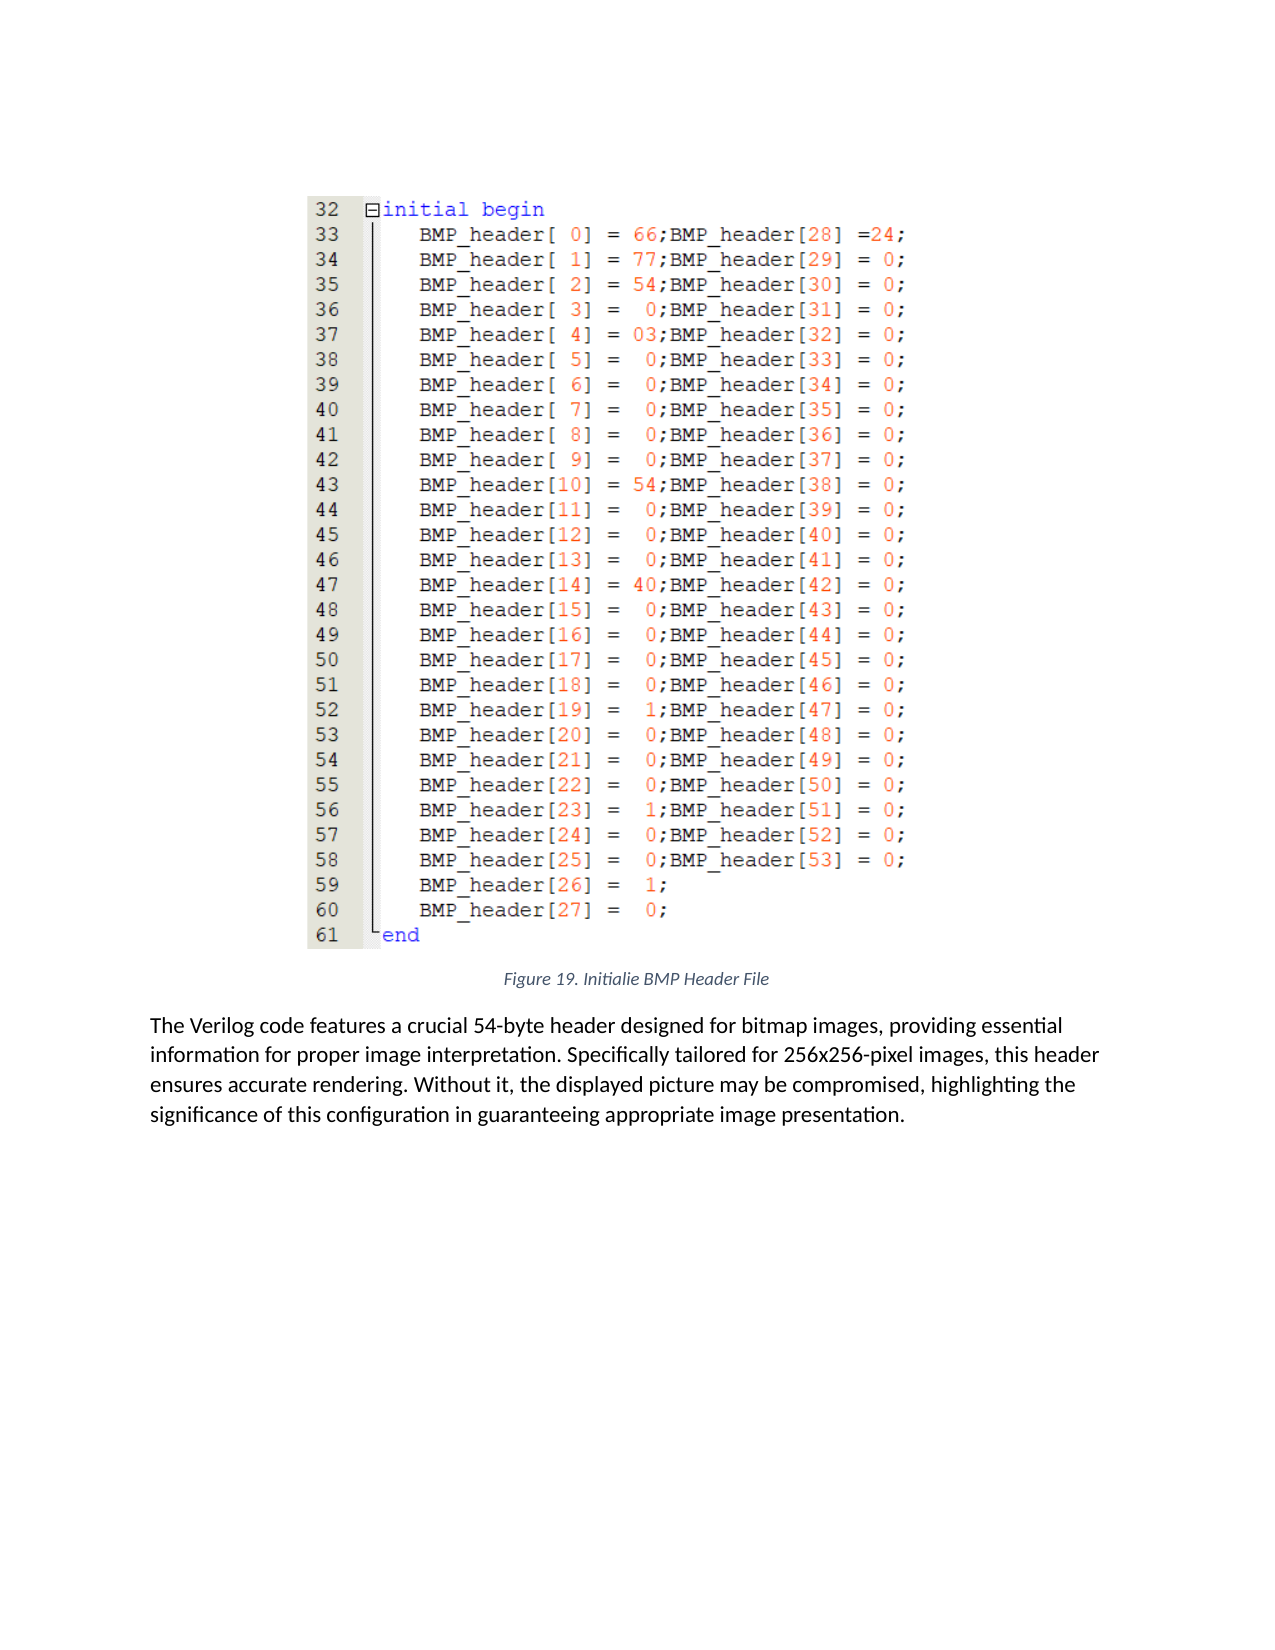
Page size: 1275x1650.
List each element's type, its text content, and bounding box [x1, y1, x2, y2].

picture [307, 196, 968, 949]
text Figure 19. Initialie BMP Header File [150, 967, 1125, 990]
text The Verilog code features a crucial 54-byte header designed for bitmap images, providing essential information for proper image interpretation. Specifically tailored for 256x256-pixel images, this header ensures accurate rendering. Without it, the displayed picture may be compromised, highlighting the significance of this configuration in guaranteeing appropriate image presentation. [150, 1011, 1125, 1128]
